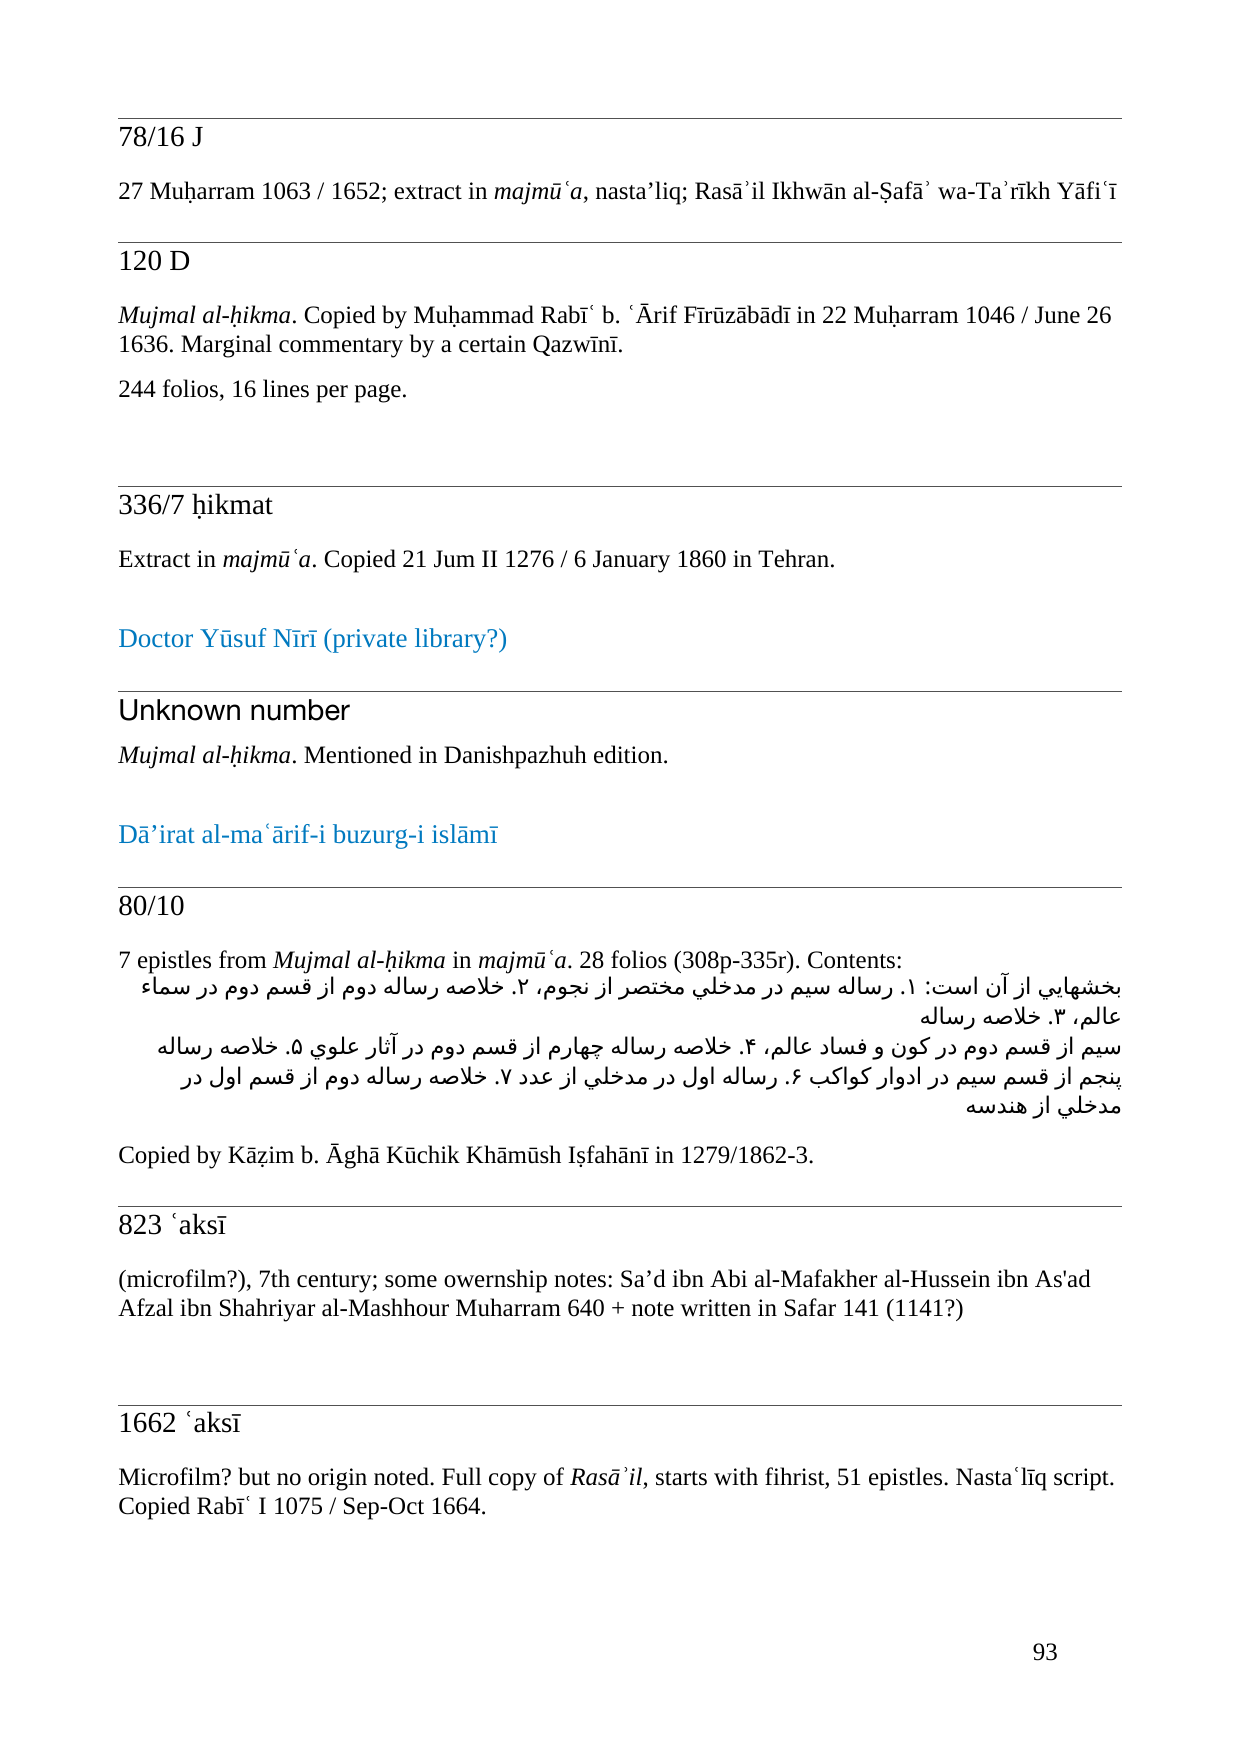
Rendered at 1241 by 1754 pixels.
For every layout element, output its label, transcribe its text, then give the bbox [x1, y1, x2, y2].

subtitle 1662 ʿaksī [118, 1406, 1122, 1439]
text Copied by Kāẓim b. Āghā Kūchik Khāmūsh Iṣfahānī in 1279/1862-3. [118, 1140, 1122, 1169]
text Mujmal al-ḥikma. Mentioned in Danishpazhuh edition. [118, 740, 1122, 769]
subtitle Unknown number [118, 692, 1122, 729]
subtitle 78/16 J [118, 119, 1122, 153]
subtitle 120 D [118, 243, 1122, 277]
subtitle 80/10 [118, 888, 1122, 922]
text Mujmal al-ḥikma. Copied by Muḥammad Rabīʿ b. ʿĀrif Fīrūzābādī in 22 Muḥarram 1046 / June 26 1636. Marginal commentary by a certain Qazwīnī. [118, 300, 1122, 358]
text Microfilm? but no origin noted. Full copy of Rasāʾil, starts with fihrist, 51 epistles. Nastaʿlīq script. Copied Rabīʿ I 1075 / Sep-Oct 1664. [118, 1462, 1122, 1520]
text 27 Muḥarram 1063 / 1652; extract in majmūʿa, nasta’liq; Rasāʾil Ikhwān al-Ṣafāʾ wa-Taʾrīkh Yāfiʿī [118, 176, 1122, 205]
text Extract in majmūʿa. Copied 21 Jum II 1276 / 6 January 1860 in Tehran. [118, 544, 1122, 573]
subtitle Doctor Yūsuf Nīrī (private library?) [118, 622, 1122, 653]
text بخشهايي از آن است: ۱. رساله سيم در مدخلي مختصر از نجوم، ۲. خلاصه رساله دوم از قسم دوم در سماء عالم، ۳. خلاصه رساله سيم از قسم دوم در كون و فساد عالم، ۴. خلاصه رساله چهارم از قسم دوم در آثار علوي ۵. خلاصه رساله پنجم از قسم سيم در ادوار كواكب ۶. رساله اول در مدخلي از عدد ۷. خلاصه رساله دوم از قسم اول در مدخلي از هندسه [118, 974, 1122, 1123]
subtitle Dā’irat al-maʿārif-i buzurg-i islāmī [118, 818, 1122, 850]
text 244 folios, 16 lines per page. [118, 374, 1122, 403]
subtitle 336/7 ḥikmat [118, 487, 1122, 521]
text 7 epistles from Mujmal al-ḥikma in majmūʿa. 28 folios (308p-335r). Contents: [118, 945, 1122, 974]
subtitle 823 ʿaksī [118, 1207, 1122, 1241]
text (microfilm?), 7th century; some owernship notes: Sa’d ibn Abi al-Mafakher al-Hussein ibn As'ad Afzal ibn Shahriyar al-Mashhour Muharram 640 + note written in Safar 141 (1141?) [118, 1264, 1122, 1322]
